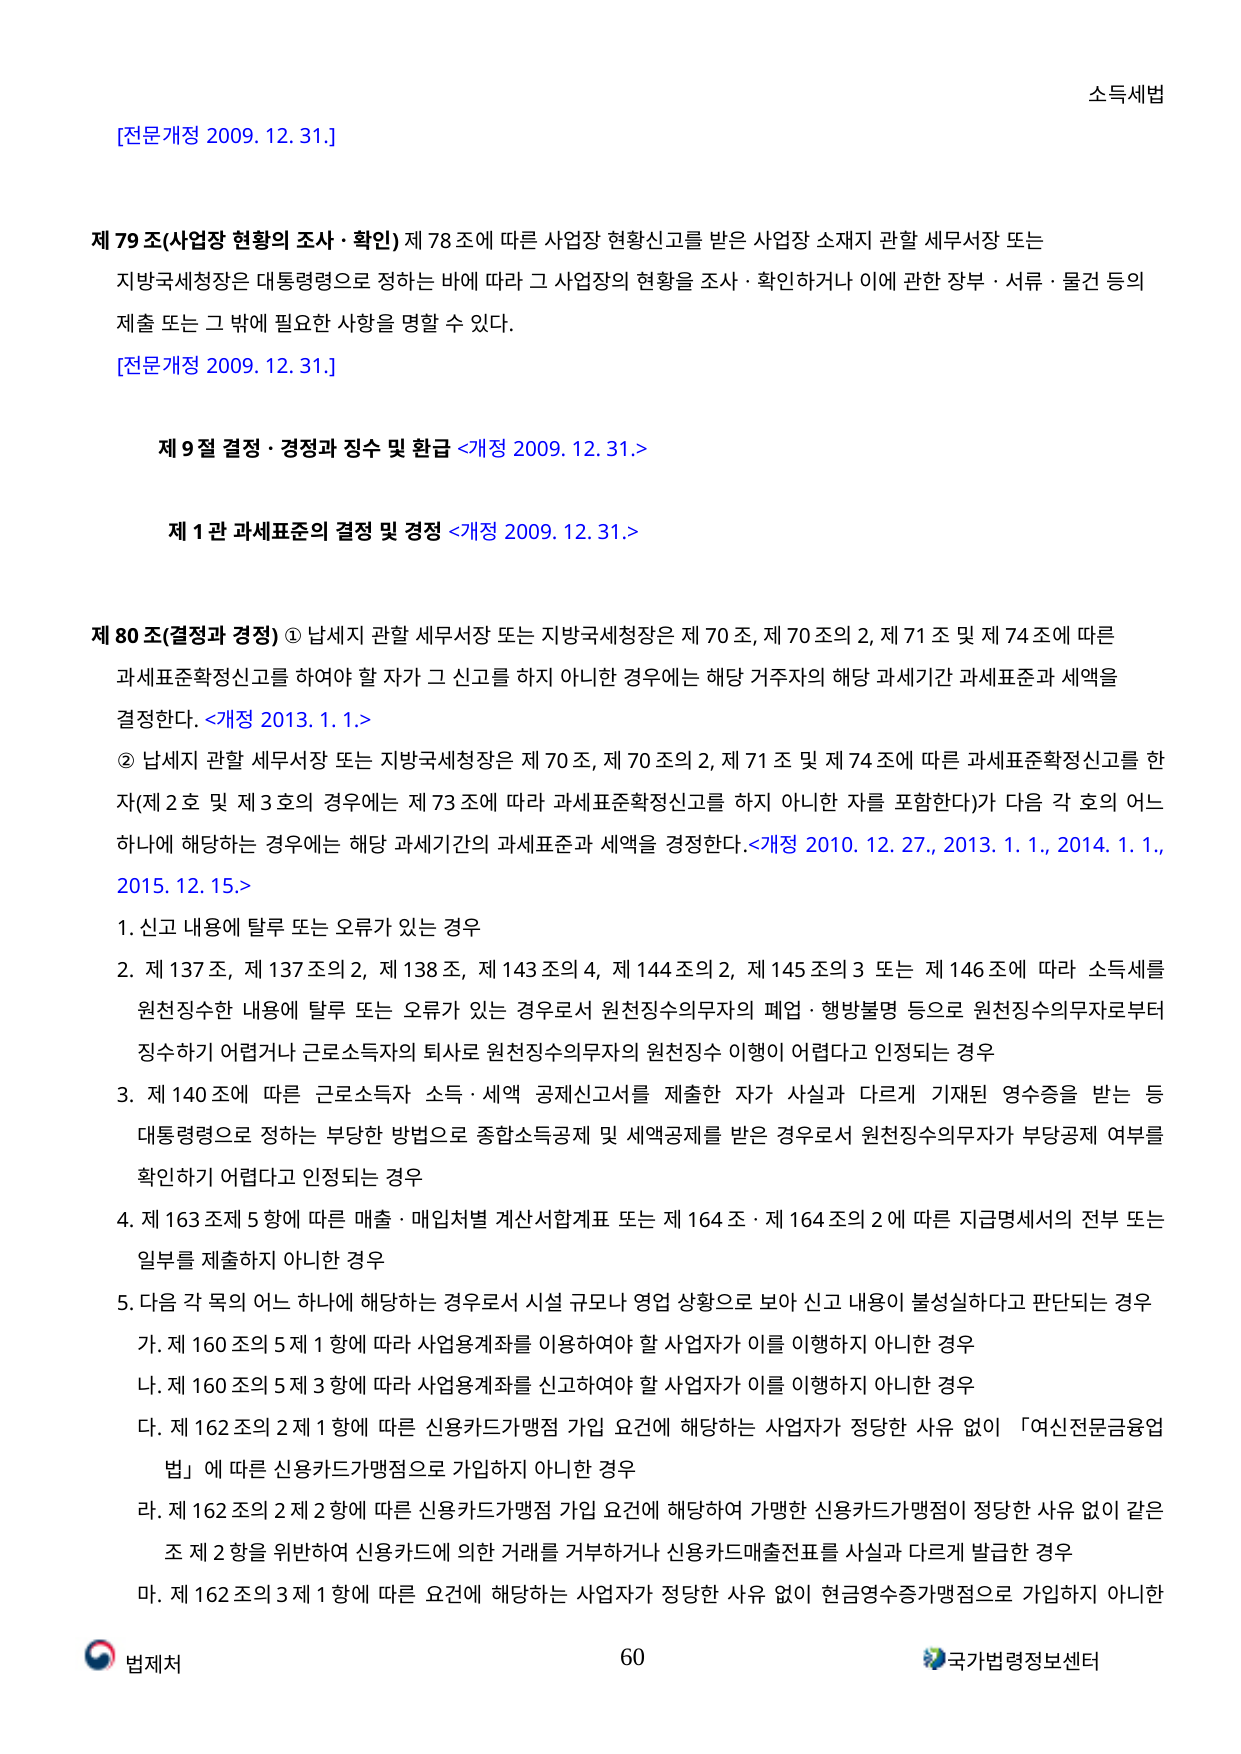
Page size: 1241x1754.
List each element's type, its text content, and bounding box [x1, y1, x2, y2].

text 제9절 결정ㆍ경정과 징수 및 환급 <개정 2009. 12. 31.> [158, 421, 1165, 462]
text 가. 제160조의5제1항에 따라 사업용계좌를 이용하여야 할 사업자가 이를 이행하지 아니한 경우 [137, 1317, 1165, 1358]
text 1. 신고 내용에 탈루 또는 오류가 있는 경우 [117, 900, 1165, 942]
text 나. 제160조의5제3항에 따라 사업용계좌를 신고하여야 할 사업자가 이를 이행하지 아니한 경우 [137, 1358, 1165, 1400]
picture [892, 1637, 948, 1670]
text 다. 제162조의2제1항에 따른 신용카드가맹점 가입 요건에 해당하는 사업자가 정당한 사유 없이 「여신전문금융업법」에 따른 신용카드가맹점으로 가입하지 아니한 경우 [137, 1400, 1165, 1483]
text [전문개정 2009. 12. 31.] [117, 337, 1165, 379]
text ② 납세지 관할 세무서장 또는 지방국세청장은 제70조, 제70조의2, 제71조 및 제74조에 따른 과세표준확정신고를 한 자(제2호 및 제3호의 경우에는 제73조에 따라 과세표준확정신고를 하지 아니한 자를 포함한다)가 다음 각 호의 어느 하나에 해당하는 경우에는 해당 과세기간의 과세표준과 세액을 경정한다.<개정 2010. 12. 27., 2013. 1. 1., 2014. 1. 1., 2015. 12. 15.> [117, 733, 1165, 900]
text [전문개정 2009. 12. 31.] [117, 108, 1165, 150]
text 2. 제137조, 제137조의2, 제138조, 제143조의4, 제144조의2, 제145조의3 또는 제146조에 따라 소득세를 원천징수한 내용에 탈루 또는 오류가 있는 경우로서 원천징수의무자의 폐업ㆍ행방불명 등으로 원천징수의무자로부터 징수하기 어렵거나 근로소득자의 퇴사로 원천징수의무자의 원천징수 이행이 어렵다고 인정되는 경우 [117, 942, 1165, 1067]
text 제80조(결정과 경정) ① 납세지 관할 세무서장 또는 지방국세청장은 제70조, 제70조의2, 제71조 및 제74조에 따른 과세표준확정신고를 하여야 할 자가 그 신고를 하지 아니한 경우에는 해당 거주자의 해당 과세기간 과세표준과 세액을 결정한다. <개정 2013. 1. 1.> [92, 608, 1165, 733]
text 라. 제162조의2제2항에 따른 신용카드가맹점 가입 요건에 해당하여 가맹한 신용카드가맹점이 정당한 사유 없이 같은 조 제2항을 위반하여 신용카드에 의한 거래를 거부하거나 신용카드매출전표를 사실과 다르게 발급한 경우 [137, 1483, 1165, 1567]
text 5. 다음 각 목의 어느 하나에 해당하는 경우로서 시설 규모나 영업 상황으로 보아 신고 내용이 불성실하다고 판단되는 경우 [117, 1275, 1165, 1317]
text 4. 제163조제5항에 따른 매출ㆍ매입처별 계산서합계표 또는 제164조ㆍ제164조의2에 따른 지급명세서의 전부 또는 일부를 제출하지 아니한 경우 [117, 1192, 1165, 1275]
text 제1관 과세표준의 결정 및 경정 <개정 2009. 12. 31.> [169, 504, 1165, 546]
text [137, 1567, 1165, 1608]
text 3. 제140조에 따른 근로소득자 소득ㆍ세액 공제신고서를 제출한 자가 사실과 다르게 기재된 영수증을 받는 등 대통령령으로 정하는 부당한 방법으로 종합소득공제 및 세액공제를 받은 경우로서 원천징수의무자가 부당공제 여부를 확인하기 어렵다고 인정되는 경우 [117, 1067, 1165, 1192]
picture [75, 1637, 126, 1673]
text 제79조(사업장 현황의 조사ㆍ확인) 제78조에 따른 사업장 현황신고를 받은 사업장 소재지 관할 세무서장 또는 지방국세청장은 대통령령으로 정하는 바에 따라 그 사업장의 현황을 조사ㆍ확인하거나 이에 관한 장부ㆍ서류ㆍ물건 등의 제출 또는 그 밖에 필요한 사항을 명할 수 있다. [92, 212, 1165, 337]
